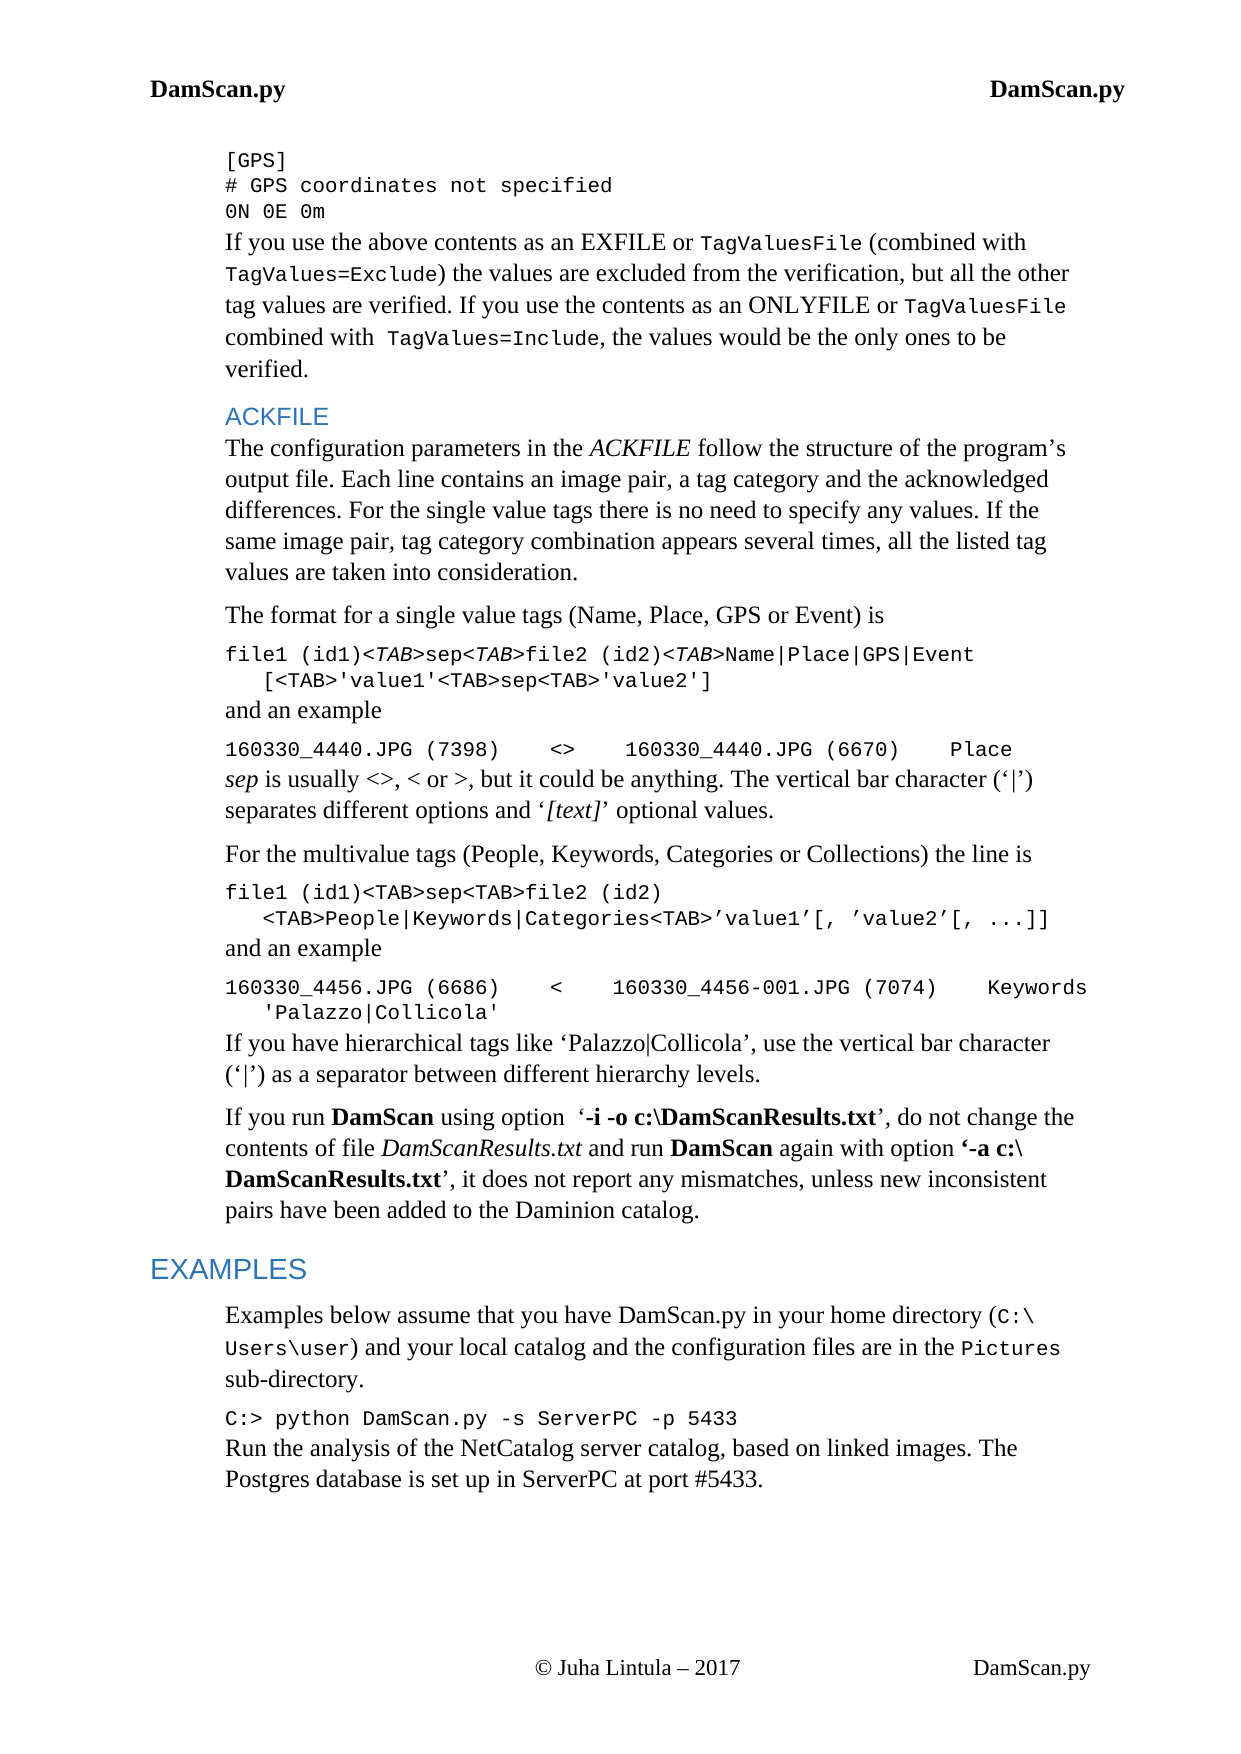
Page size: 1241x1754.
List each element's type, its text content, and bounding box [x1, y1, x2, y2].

text Examples below assume that you have DamScan.py in your home directory (C:\Users\user) and your local catalog and the configuration files are in the Pictures sub-directory. [225, 1300, 1090, 1393]
text C:> python DamScan.py -s ServerPC -p 5433 [225, 1408, 1090, 1431]
text file1 (id1)<TAB>sep<TAB>file2 (id2)<TAB>Name|Place|GPS|Event [<TAB>'value1'<TAB>sep<TAB>'value2'] [225, 644, 1090, 693]
text and an example [225, 695, 1090, 724]
text [GPS] [225, 150, 1090, 174]
text # GPS coordinates not specified [225, 176, 1090, 199]
text For the multivalue tags (People, Keywords, Categories or Collections) the line is [225, 839, 1090, 867]
text If you run DamScan using option ‘-i -o c:\DamScanResults.txt’, do not change the contents of file DamScanResults.txt and run DamScan again with option ‘-a c:\DamScanResults.txt’, it does not report any mismatches, unless new inconsistent pairs have been added to the Daminion catalog. [225, 1102, 1090, 1224]
subtitle ACKFILE [225, 402, 1090, 431]
text If you have hierarchical tags like ‘Palazzo|Collicola’, use the vertical bar character (‘|’) as a separator between different hierarchy levels. [225, 1028, 1090, 1088]
text 160330_4440.JPG (7398) <> 160330_4440.JPG (6670) Place [225, 739, 1090, 762]
text file1 (id1)<TAB>sep<TAB>file2 (id2) <TAB>People|Keywords|Categories<TAB>’value1’[, ’value2’[, ...]] [225, 882, 1090, 931]
text sep is usually <>, < or >, but it could be anything. The vertical bar character (‘|’) separates different options and ‘[text]’ optional values. [225, 764, 1090, 824]
subtitle EXAMPLES [150, 1252, 1090, 1285]
text 160330_4456.JPG (6686) < 160330_4456-001.JPG (7074) Keywords 'Palazzo|Collicola' [225, 977, 1090, 1026]
text The configuration parameters in the ACKFILE follow the structure of the program’s output file. Each line contains an image pair, a tag category and the acknowledged differences. For the single value tags there is no need to specify any values. If the same image pair, tag category combination appears several times, all the listed tag values are taken into consideration. [225, 433, 1090, 586]
text The format for a single value tags (Name, Place, GPS or Event) is [225, 601, 1090, 629]
text and an example [225, 933, 1090, 962]
text If you use the above contents as an EXFILE or TagValuesFile (combined with TagValues=Exclude) the values are excluded from the verification, but all the other tag values are verified. If you use the contents as an ONLYFILE or TagValuesFile combined with TagValues=Include, the values would be the only ones to be verified. [225, 227, 1090, 383]
text Run the analysis of the NetCatalog server catalog, based on linked images. The Postgres database is set up in ServerPC at port #5433. [225, 1433, 1090, 1493]
text 0N 0E 0m [225, 201, 1090, 225]
